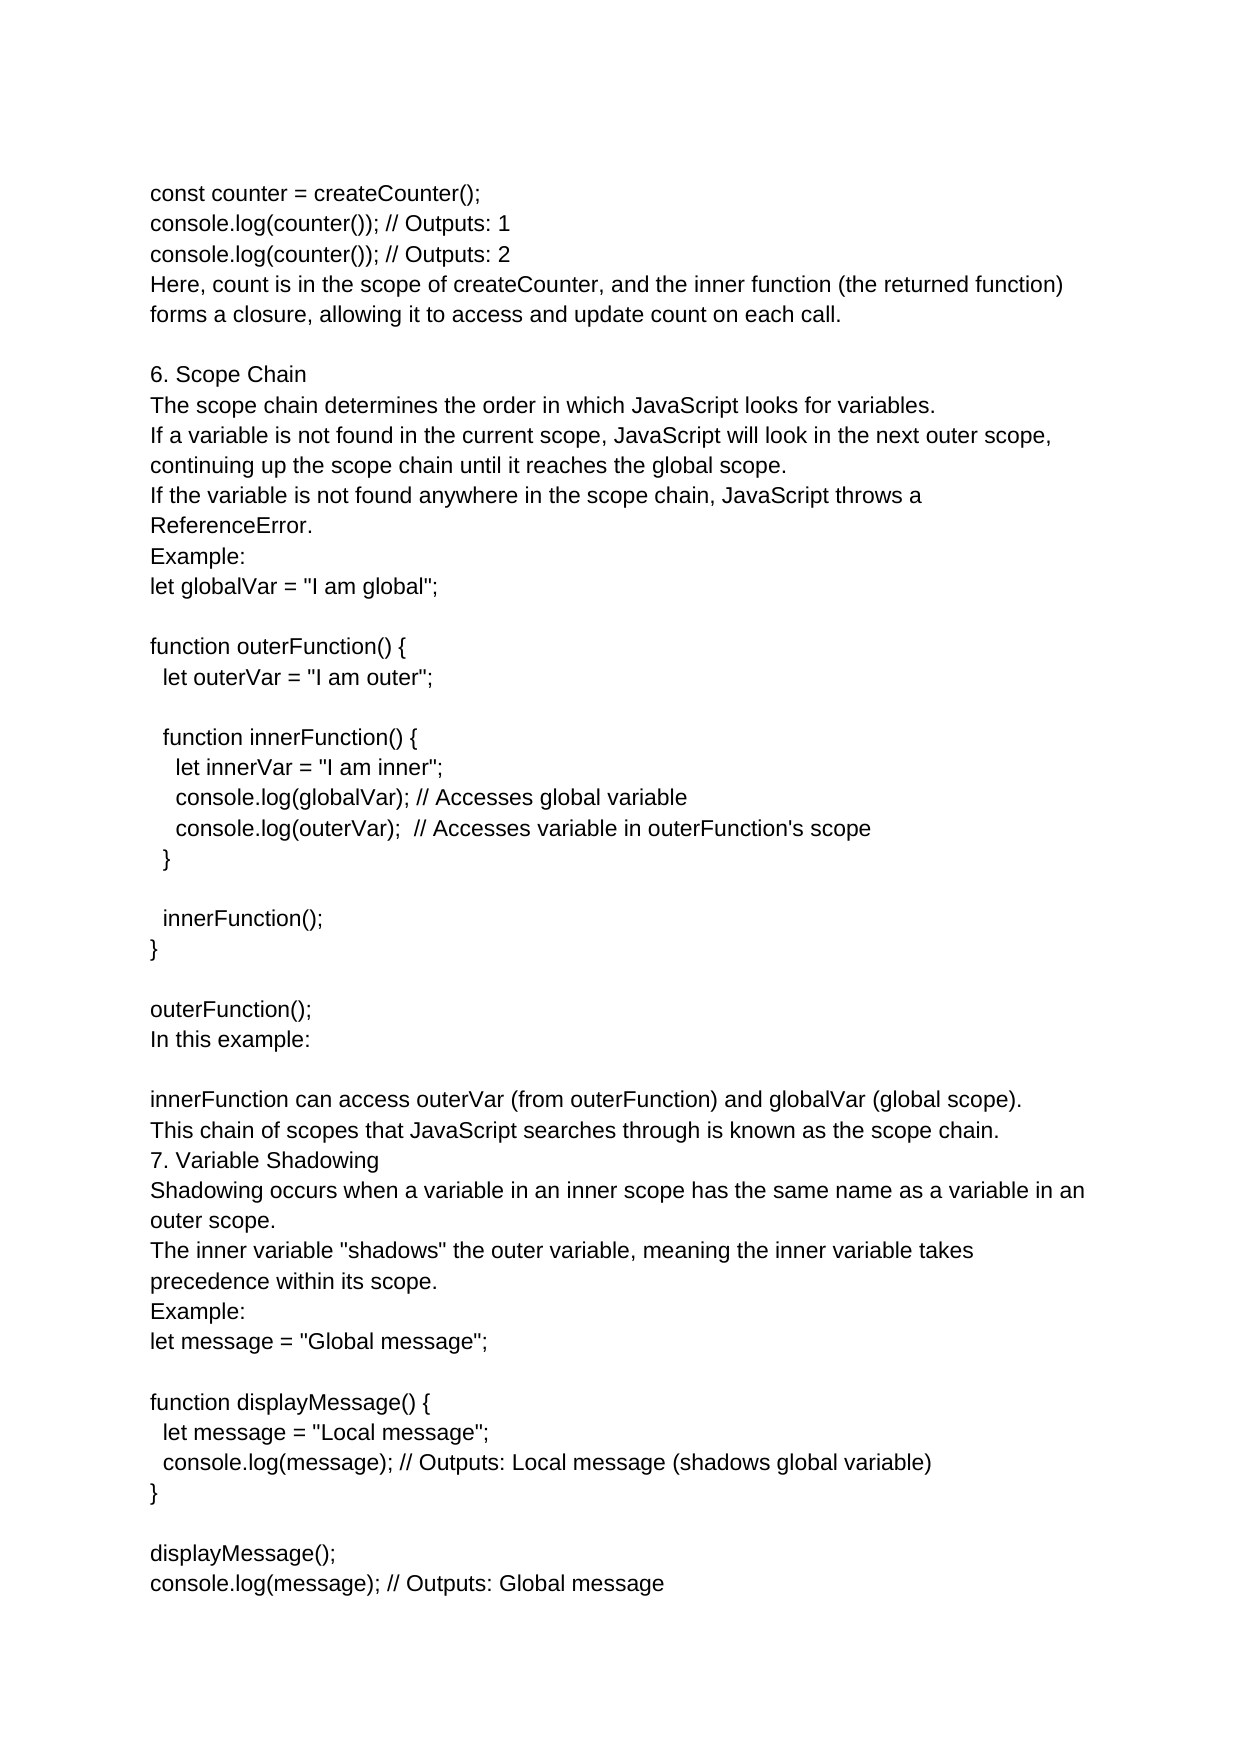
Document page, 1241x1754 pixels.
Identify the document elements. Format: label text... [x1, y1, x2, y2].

text outerFunction(); [150, 996, 1090, 1022]
text console.log(counter()); // Outputs: 2 [150, 241, 1090, 267]
text let message = "Local message"; [150, 1419, 1090, 1445]
text This chain of scopes that JavaScript searches through is known as the scope chain. [150, 1117, 1090, 1143]
text console.log(counter()); // Outputs: 1 [150, 210, 1090, 237]
text } [150, 845, 1090, 871]
text 6. Scope Chain [150, 361, 1090, 388]
text The inner variable "shadows" the outer variable, meaning the inner variable takes precedence within its scope. [150, 1237, 1090, 1294]
text Example: [150, 543, 1090, 569]
text Example: [150, 1298, 1090, 1324]
text function innerFunction() { [150, 724, 1090, 750]
text let innerVar = "I am inner"; [150, 754, 1090, 781]
text innerFunction can access outerVar (from outerFunction) and globalVar (global scope). [150, 1086, 1090, 1113]
text displayMessage(); [150, 1539, 1090, 1566]
text } [150, 935, 1090, 962]
text } [150, 1479, 1090, 1506]
text If a variable is not found in the current scope, JavaScript will look in the next outer scope, continuing up the scope chain until it reaches the global scope. [150, 422, 1090, 478]
text function outerFunction() { [150, 633, 1090, 660]
text console.log(message); // Outputs: Global message [150, 1570, 1090, 1596]
text Shadowing occurs when a variable in an inner scope has the same name as a variable in an outer scope. [150, 1177, 1090, 1234]
text console.log(globalVar); // Accesses global variable [150, 784, 1090, 811]
text const counter = createCounter(); [150, 180, 1090, 207]
text function displayMessage() { [150, 1388, 1090, 1415]
text Here, count is in the scope of createCounter, and the inner function (the returned function) forms a closure, allowing it to access and update count on each call. [150, 271, 1090, 327]
text 7. Variable Shadowing [150, 1147, 1090, 1173]
text let message = "Global message"; [150, 1328, 1090, 1354]
text let outerVar = "I am outer"; [150, 663, 1090, 690]
text console.log(outerVar); // Accesses variable in outerFunction's scope [150, 814, 1090, 841]
text innerFunction(); [150, 905, 1090, 932]
text console.log(message); // Outputs: Local message (shadows global variable) [150, 1449, 1090, 1475]
text The scope chain determines the order in which JavaScript looks for variables. [150, 392, 1090, 418]
text let globalVar = "I am global"; [150, 573, 1090, 599]
text If the variable is not found anywhere in the scope chain, JavaScript throws a ReferenceError. [150, 482, 1090, 539]
text In this example: [150, 1026, 1090, 1052]
